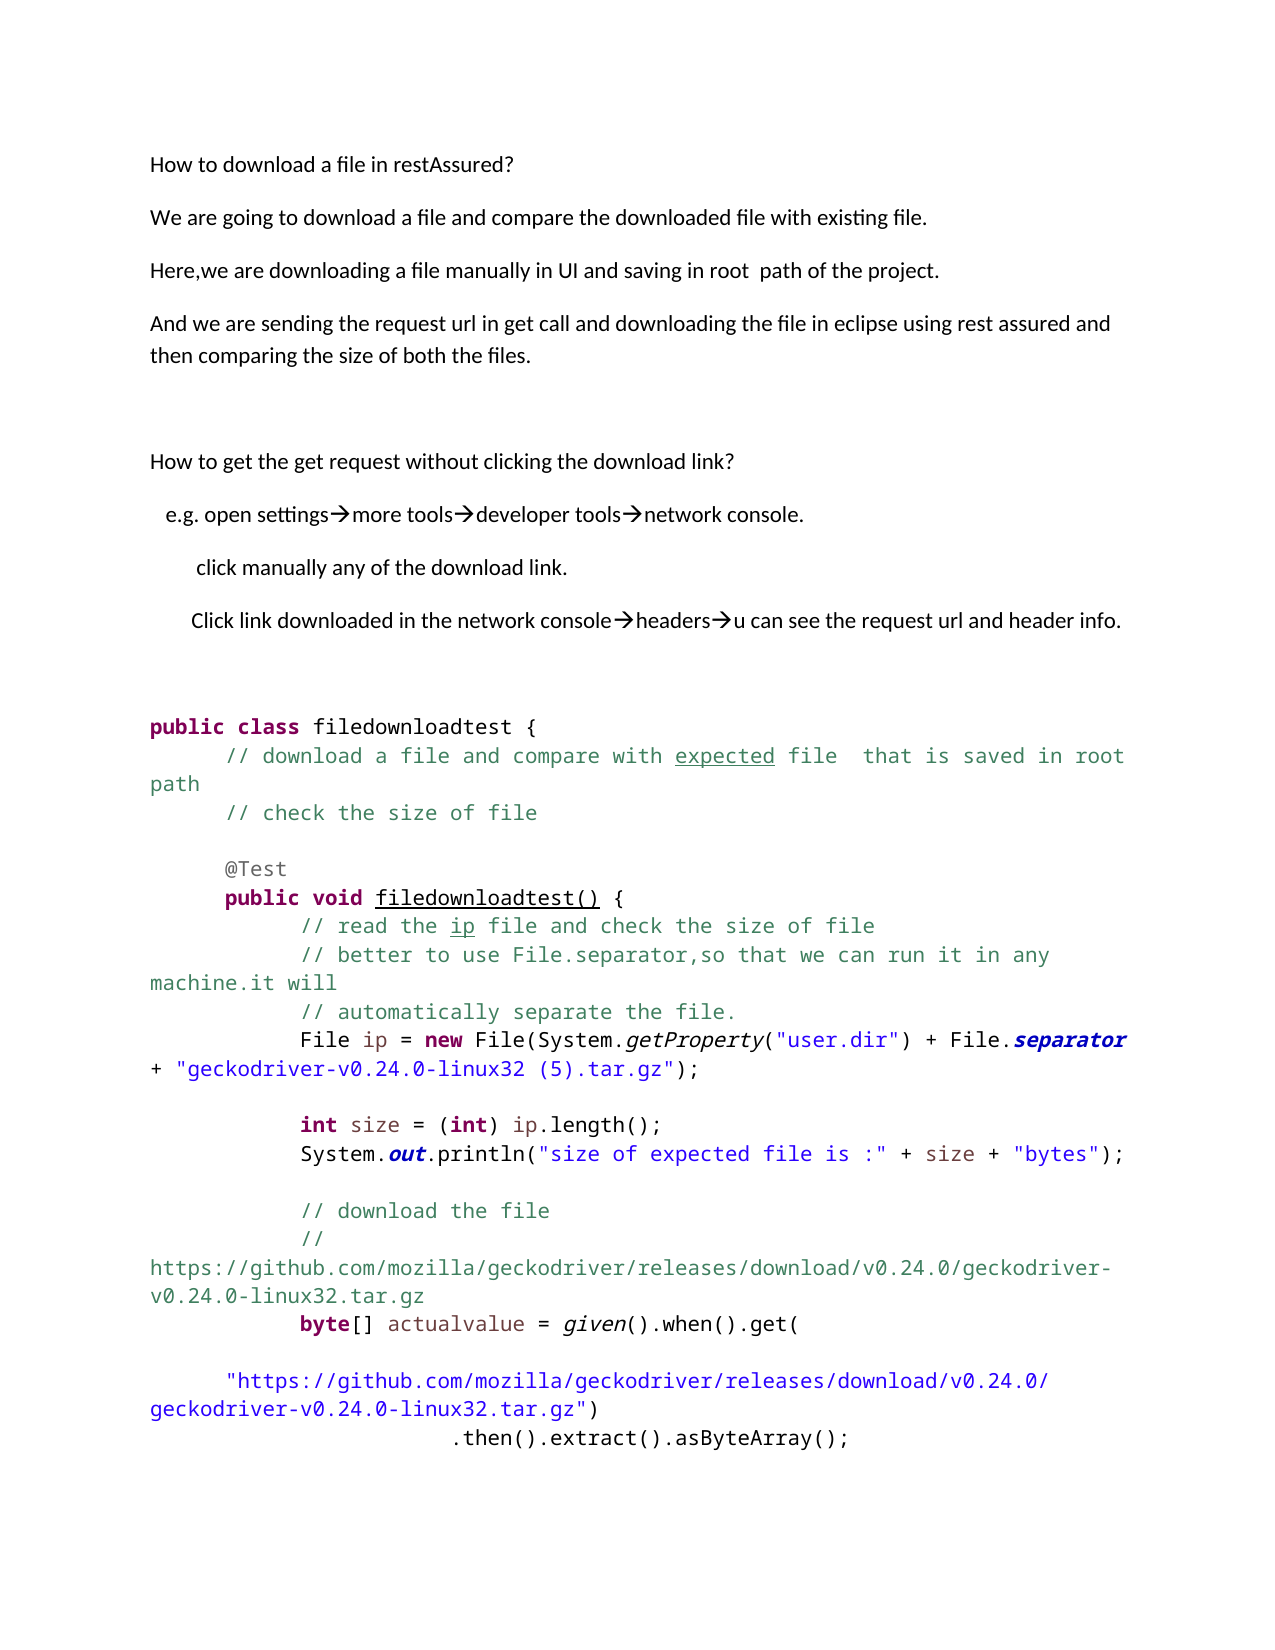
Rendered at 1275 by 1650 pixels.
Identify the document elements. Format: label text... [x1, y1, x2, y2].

text public void filedownloadtest() { [150, 883, 1125, 911]
text "https://github.com/mozilla/geckodriver/releases/download/v0.24.0/geckodriver-v0.24.0-linux32.tar.gz") [150, 1338, 1125, 1423]
text File ip = new File(System.getProperty("user.dir") + File.separator + "geckodriver-v0.24.0-linux32 (5).tar.gz"); [150, 1025, 1125, 1082]
text And we are sending the request url in get call and downloading the file in eclipse using rest assured and then comparing the size of both the files. [150, 309, 1125, 369]
text // download a file and compare with expected file that is saved in root path [150, 741, 1125, 798]
text e.g. open settingsmore toolsdeveloper toolsnetwork console. [150, 500, 1125, 528]
text public class filedownloadtest { [150, 712, 1125, 741]
text byte[] actualvalue = given().when().get( [150, 1309, 1125, 1338]
text Click link downloaded in the network consoleheadersu can see the request url and header info. [150, 606, 1125, 634]
text click manually any of the download link. [150, 553, 1125, 581]
text // https://github.com/mozilla/geckodriver/releases/download/v0.24.0/geckodriver-v0.24.0-linux32.tar.gz [150, 1224, 1125, 1309]
text // read the ip file and check the size of file [150, 911, 1125, 940]
text // automatically separate the file. [150, 997, 1125, 1025]
text // download the file [150, 1196, 1125, 1224]
text We are going to download a file and compare the downloaded file with existing file. [150, 203, 1125, 231]
text How to download a file in restAssured? [150, 150, 1125, 178]
text @Test [150, 854, 1125, 883]
text How to get the get request without clicking the download link? [150, 447, 1125, 475]
text int size = (int) ip.length(); [150, 1111, 1125, 1139]
text .then().extract().asByteArray(); [150, 1423, 1125, 1451]
text System.out.println("size of expected file is :" + size + "bytes"); [150, 1139, 1125, 1167]
text // check the size of file [150, 798, 1125, 826]
text Here,we are downloading a file manually in UI and saving in root path of the project. [150, 256, 1125, 284]
text // better to use File.separator,so that we can run it in any machine.it will [150, 940, 1125, 997]
